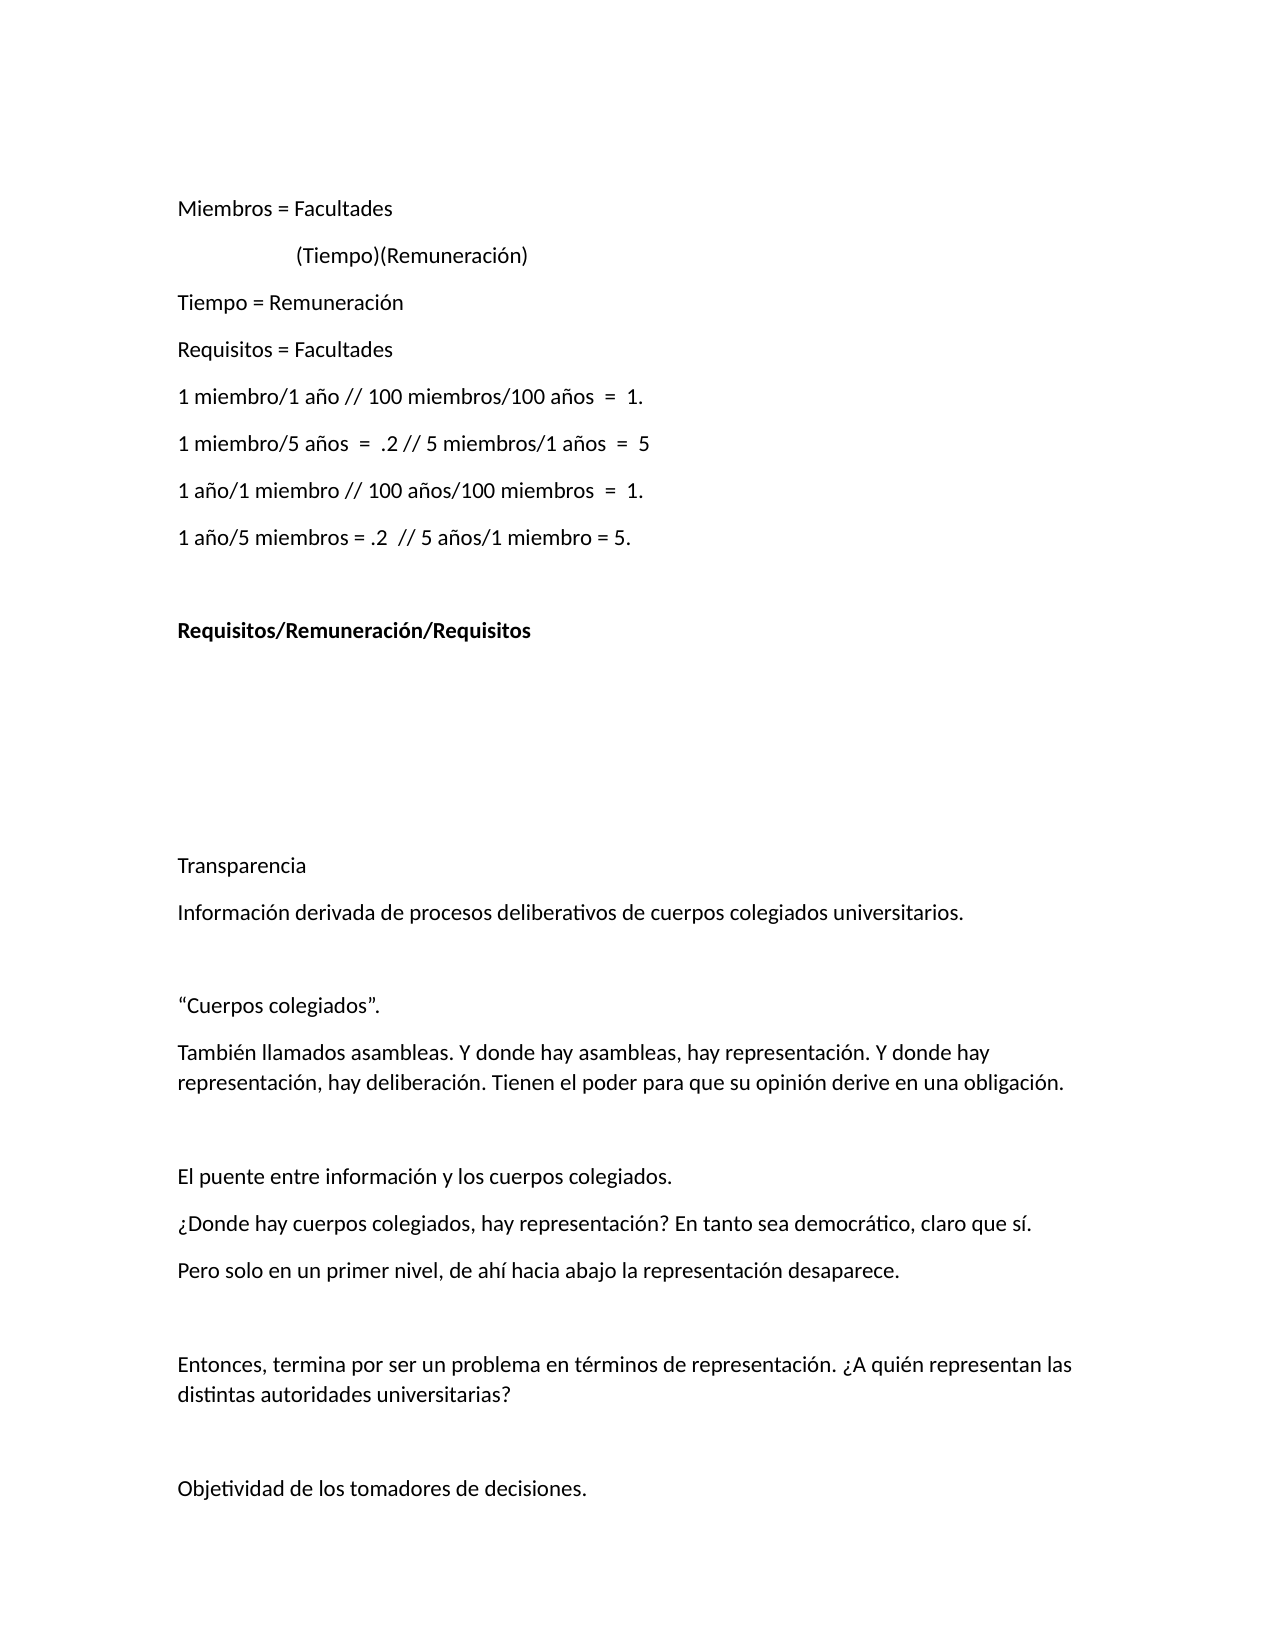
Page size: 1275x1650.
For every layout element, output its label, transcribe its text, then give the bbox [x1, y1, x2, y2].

text También llamados asambleas. Y donde hay asambleas, hay representación. Y donde hay representación, hay deliberación. Tienen el poder para que su opinión derive en una obligación. [177, 1038, 1098, 1096]
text Tiempo = Remuneración [177, 288, 1098, 316]
text Información derivada de procesos deliberativos de cuerpos colegiados universitarios. [177, 898, 1098, 926]
text Transparencia [177, 851, 1098, 879]
text 1 año/5 miembros = .2 // 5 años/1 miembro = 5. [177, 523, 1098, 551]
text Pero solo en un primer nivel, de ahí hacia abajo la representación desaparece. [177, 1256, 1098, 1284]
text Requisitos = Facultades [177, 335, 1098, 363]
text “Cuerpos colegiados”. [177, 991, 1098, 1019]
text El puente entre información y los cuerpos colegiados. [177, 1162, 1098, 1190]
text 1 año/1 miembro // 100 años/100 miembros = 1. [177, 476, 1098, 504]
text Miembros = Facultades [177, 194, 1098, 222]
text (Tiempo)(Remuneración) [177, 241, 1098, 269]
text Entonces, termina por ser un problema en términos de representación. ¿A quién representan las distintas autoridades universitarias? [177, 1350, 1098, 1408]
text Requisitos/Remuneración/Requisitos [177, 616, 1098, 644]
text 1 miembro/1 año // 100 miembros/100 años = 1. [177, 382, 1098, 410]
text ¿Donde hay cuerpos colegiados, hay representación? En tanto sea democrático, claro que sí. [177, 1209, 1098, 1237]
text Objetividad de los tomadores de decisiones. [177, 1474, 1098, 1502]
text 1 miembro/5 años = .2 // 5 miembros/1 años = 5 [177, 429, 1098, 457]
